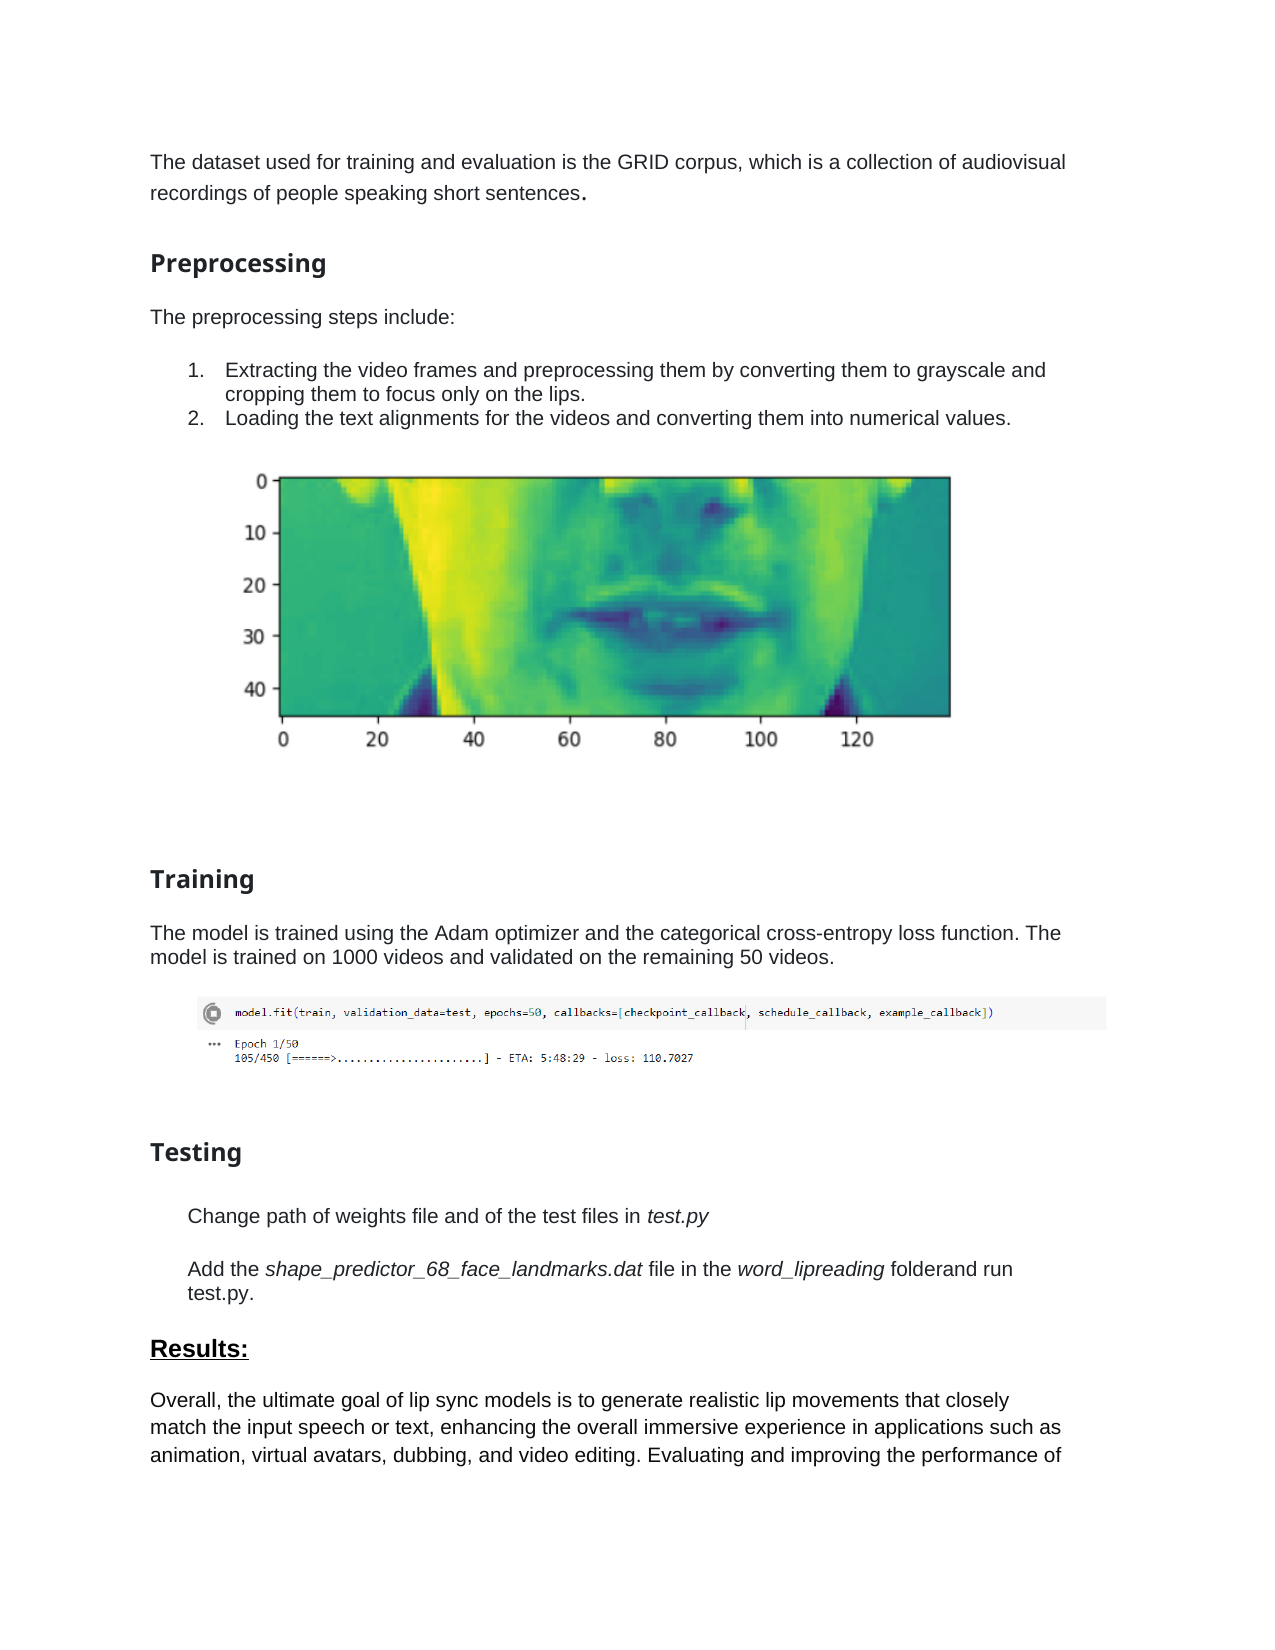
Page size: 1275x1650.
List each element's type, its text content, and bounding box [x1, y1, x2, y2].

list Extracting the video frames and preprocessing them by converting them to grayscale and cropping them to focus only on the lips. [187, 358, 1069, 406]
text Results: [150, 1334, 1069, 1362]
text Change path of weights file and of the test files in test.py [187, 1203, 1069, 1227]
picture [187, 993, 1107, 1098]
text Preprocessing [150, 246, 1069, 279]
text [150, 1387, 1069, 1466]
text The dataset used for training and evaluation is the GRID corpus, which is a collection of audiovisual recordings of people speaking short sentences. [150, 150, 1069, 208]
text The preprocessing steps include: [150, 304, 1069, 328]
list Loading the text alignments for the videos and converting them into numerical values. [187, 406, 1069, 429]
subtitle Training [150, 862, 1069, 896]
text The model is trained using the Adam optimizer and the categorical cross-entropy loss function. The model is trained on 1000 videos and validated on the remaining 50 videos. [150, 921, 1069, 969]
text Add the shape_predictor_68_face_landmarks.dat file in the word_lipreading folderand run test.py. [187, 1257, 1069, 1304]
picture [187, 458, 1107, 772]
subtitle Testing [150, 1135, 1069, 1169]
